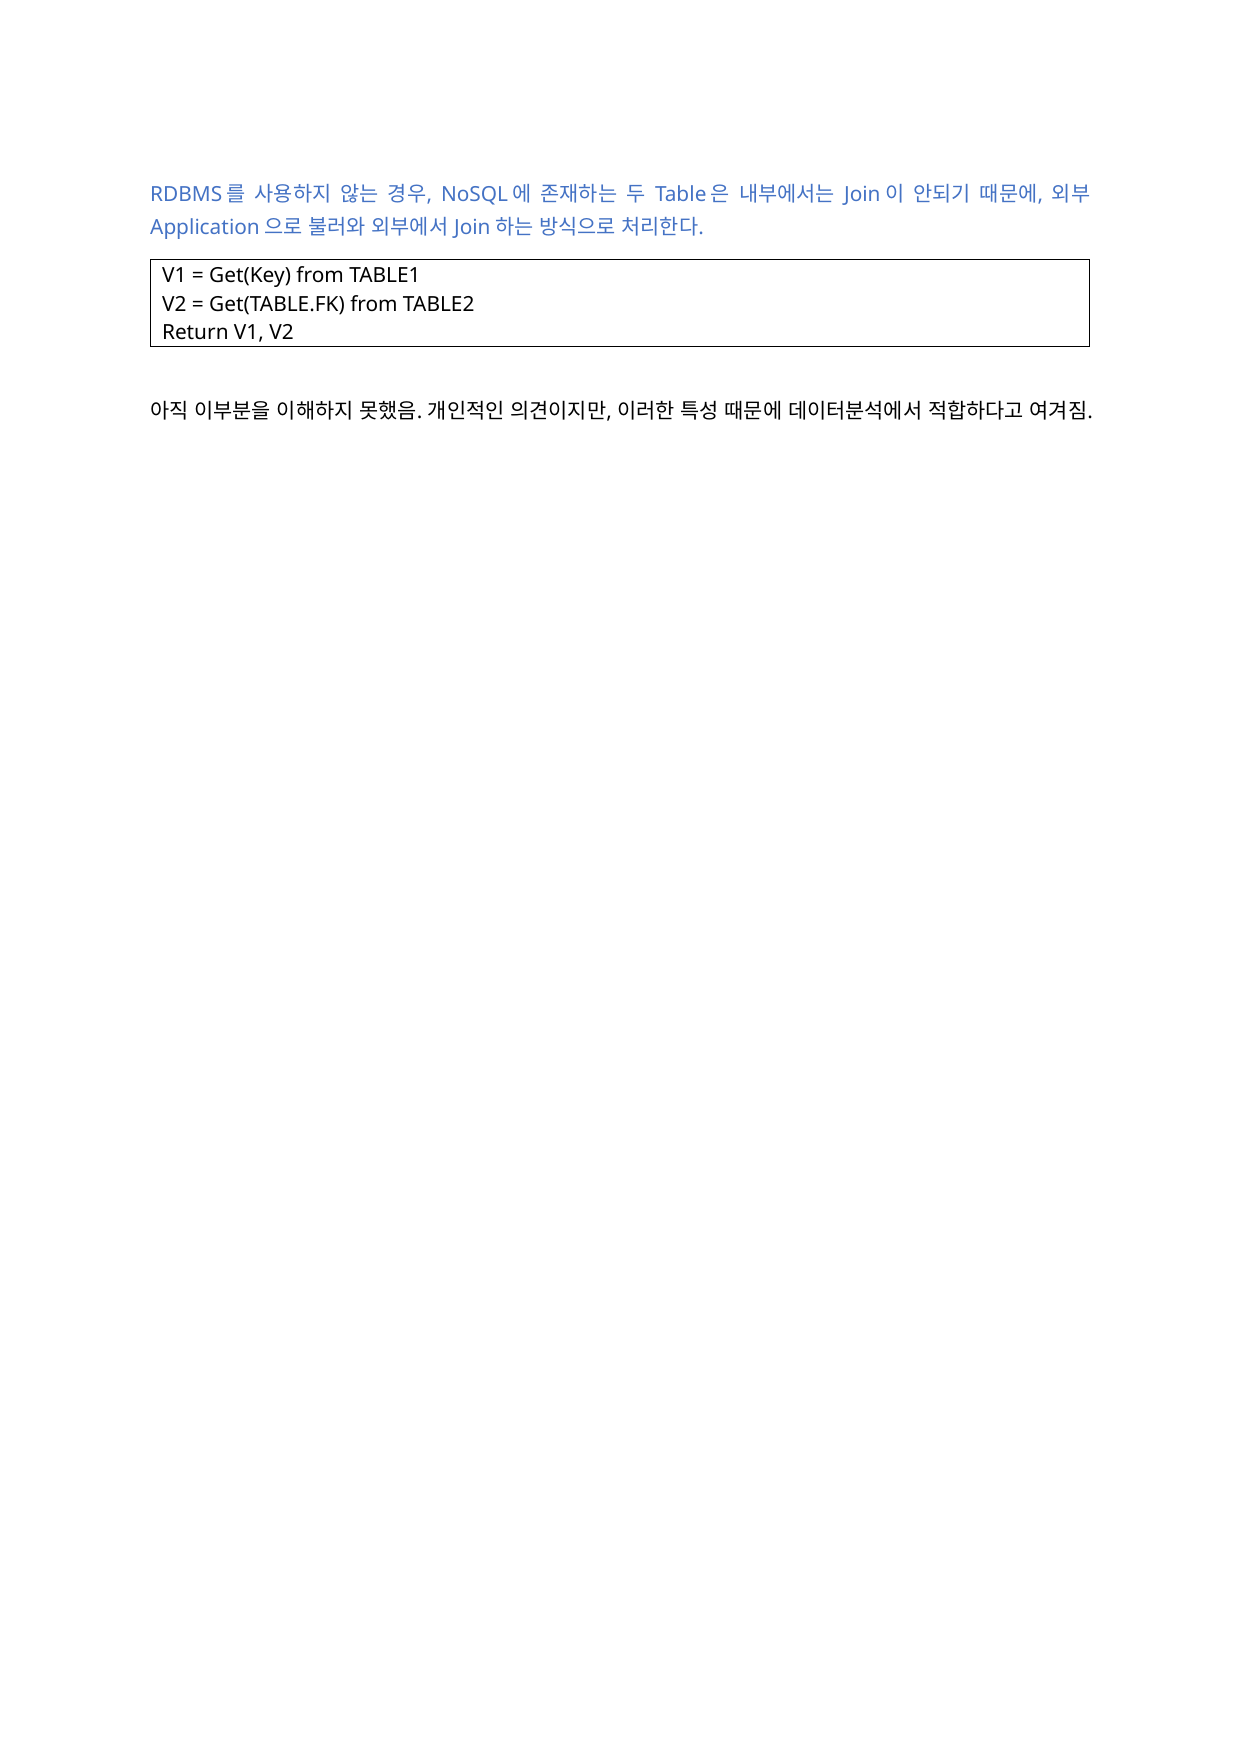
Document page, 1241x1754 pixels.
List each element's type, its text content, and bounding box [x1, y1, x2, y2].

text 아직 이부분을 이해하지 못했음. 개인적인 의견이지만, 이러한 특성 때문에 데이터분석에서 적합하다고 여겨짐. [150, 394, 1090, 424]
text RDBMS를 사용하지 않는 경우, NoSQL에 존재하는 두 Table은 내부에서는 Join이 안되기 때문에, 외부 Application으로 불러와 외부에서 Join하는 방식으로 처리한다. [150, 177, 1090, 240]
table_header V1 = Get(Key) from TABLE1 V2 = Get(TABLE.FK) from TABLE2 Return V1, V2 [151, 260, 1089, 346]
